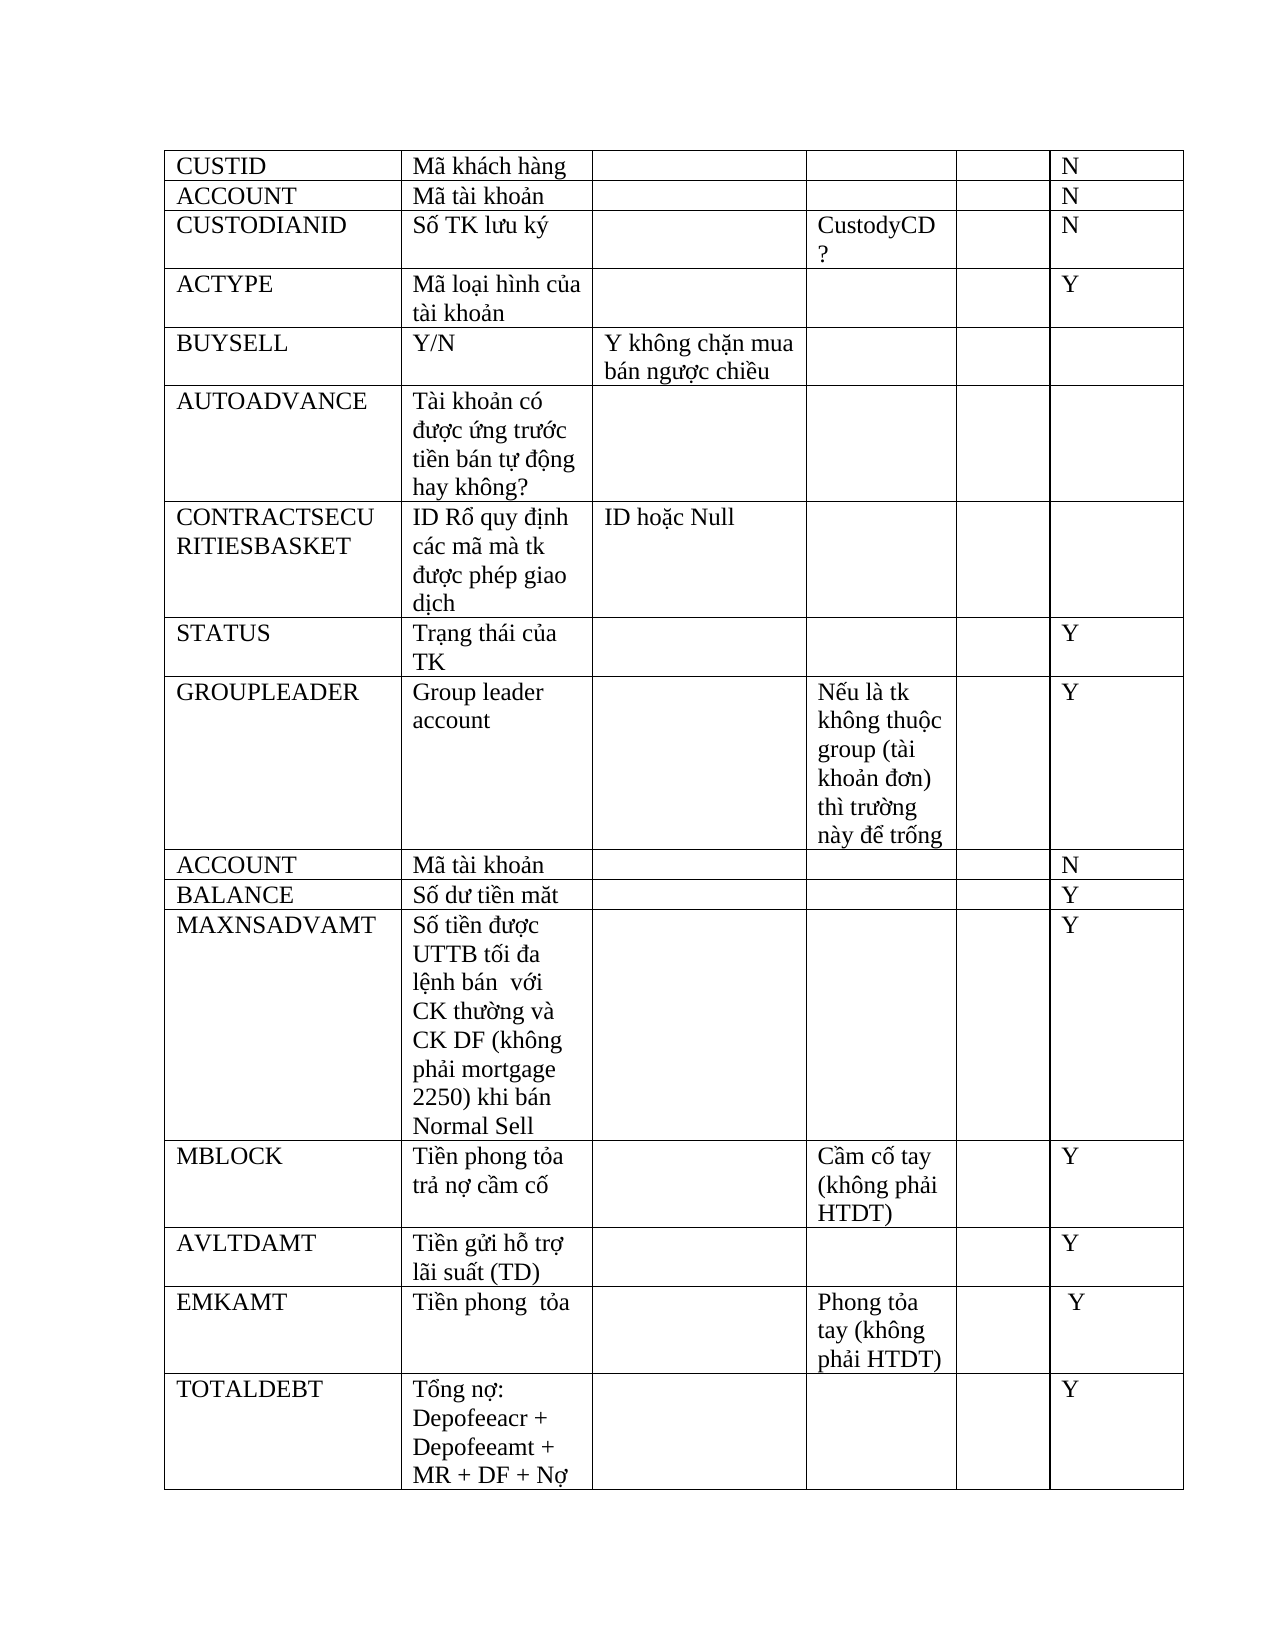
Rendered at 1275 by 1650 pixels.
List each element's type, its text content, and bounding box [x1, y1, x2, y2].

table_cell Y [1051, 677, 1183, 849]
table_cell [807, 328, 956, 385]
table_cell [807, 151, 956, 180]
table_cell [957, 880, 1049, 909]
table_cell [593, 1287, 806, 1373]
table_cell ACCOUNT [165, 181, 401, 209]
table_cell CustodyCD? [807, 211, 956, 268]
table_cell ACCOUNT [165, 850, 401, 879]
table_cell [807, 618, 956, 676]
table_cell [957, 1228, 1049, 1286]
table_cell CONTRACTSECURITIESBASKET [165, 502, 401, 617]
table_cell Tiền phong tỏa trả nợ cầm cố [402, 1141, 592, 1227]
table_cell [957, 386, 1049, 501]
table_cell [593, 151, 806, 180]
table_cell Số tiền được UTTB tối đa lệnh bán với CK thường và CK DF (không phải mortgage 2250) khi bán Normal Sell [402, 910, 592, 1140]
table_cell [957, 910, 1049, 1140]
table_cell STATUS [165, 618, 401, 676]
table_cell [957, 677, 1049, 849]
table_cell [957, 850, 1049, 879]
table_cell [593, 1228, 806, 1286]
table_cell Số dư tiền măt [402, 880, 592, 909]
table_cell Tiền gửi hỗ trợ lãi suất (TD) [402, 1228, 592, 1286]
table_cell [593, 181, 806, 209]
table_cell Y [1051, 269, 1183, 327]
table_cell Số TK lưu ký [402, 211, 592, 268]
table_cell AVLTDAMT [165, 1228, 401, 1286]
table_cell Mã loại hình của tài khoản [402, 269, 592, 327]
table_cell N [1051, 151, 1183, 180]
table_cell Mã tài khoản [402, 181, 592, 209]
table_cell [807, 850, 956, 879]
table_cell [593, 1374, 806, 1489]
table_cell [593, 269, 806, 327]
table_cell [807, 269, 956, 327]
table_cell CUSTODIANID [165, 211, 401, 268]
table_cell [593, 850, 806, 879]
table_cell Tiền phong tỏa [402, 1287, 592, 1373]
table_cell Y [1051, 1228, 1183, 1286]
table_cell Mã tài khoản [402, 850, 592, 879]
table_cell Y/N [402, 328, 592, 385]
table_cell [1051, 386, 1183, 501]
table_cell N [1051, 850, 1183, 879]
table_cell [807, 880, 956, 909]
table_cell ID Rổ quy định các mã mà tk được phép giao dịch [402, 502, 592, 617]
table_cell [807, 386, 956, 501]
table_cell Y [1051, 618, 1183, 676]
table_cell [807, 502, 956, 617]
table_cell N [1051, 181, 1183, 209]
table_cell [593, 677, 806, 849]
table_cell N [1051, 211, 1183, 268]
table_cell GROUPLEADER [165, 677, 401, 849]
table_cell [807, 910, 956, 1140]
table_cell EMKAMT [165, 1287, 401, 1373]
table_cell MBLOCK [165, 1141, 401, 1227]
table_cell BALANCE [165, 880, 401, 909]
table_cell [593, 211, 806, 268]
table_cell [957, 1374, 1049, 1489]
table_cell [957, 502, 1049, 617]
table_cell [1051, 328, 1183, 385]
table_cell Mã khách hàng [402, 151, 592, 180]
table_cell Y [1051, 1287, 1183, 1373]
table_cell [957, 151, 1049, 180]
table_cell ID hoặc Null [593, 502, 806, 617]
table_cell Phong tỏa tay (không phải HTDT) [807, 1287, 956, 1373]
table_cell Cầm cố tay (không phải HTDT) [807, 1141, 956, 1227]
table_cell TOTALDEBT [165, 1374, 401, 1489]
table_cell [593, 386, 806, 501]
table_cell Y [1051, 880, 1183, 909]
table_cell [593, 880, 806, 909]
table_cell Y [1051, 1374, 1183, 1489]
table_cell [593, 910, 806, 1140]
table_cell [957, 328, 1049, 385]
table_cell [957, 269, 1049, 327]
table_cell [807, 1228, 956, 1286]
table_cell Group leader account [402, 677, 592, 849]
table_cell Y [1051, 910, 1183, 1140]
table_cell CUSTID [165, 151, 401, 180]
table_cell [593, 618, 806, 676]
table_cell [957, 1141, 1049, 1227]
table_cell [807, 181, 956, 209]
table_cell [807, 1374, 956, 1489]
table_cell [957, 1287, 1049, 1373]
table_cell Y [1051, 1141, 1183, 1227]
table_cell Nếu là tk không thuộc group (tài khoản đơn) thì trường này để trống [807, 677, 956, 849]
table_cell BUYSELL [165, 328, 401, 385]
table_cell MAXNSADVAMT [165, 910, 401, 1140]
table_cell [402, 1374, 592, 1489]
table_cell AUTOADVANCE [165, 386, 401, 501]
table_cell Trạng thái của TK [402, 618, 592, 676]
table_cell [957, 181, 1049, 209]
table_cell [957, 618, 1049, 676]
table_cell Y không chặn mua bán ngược chiều [593, 328, 806, 385]
table_cell [593, 1141, 806, 1227]
table_cell [957, 211, 1049, 268]
table_cell Tài khoản có được ứng trước tiền bán tự động hay không? [402, 386, 592, 501]
table_cell [1051, 502, 1183, 617]
table_cell ACTYPE [165, 269, 401, 327]
